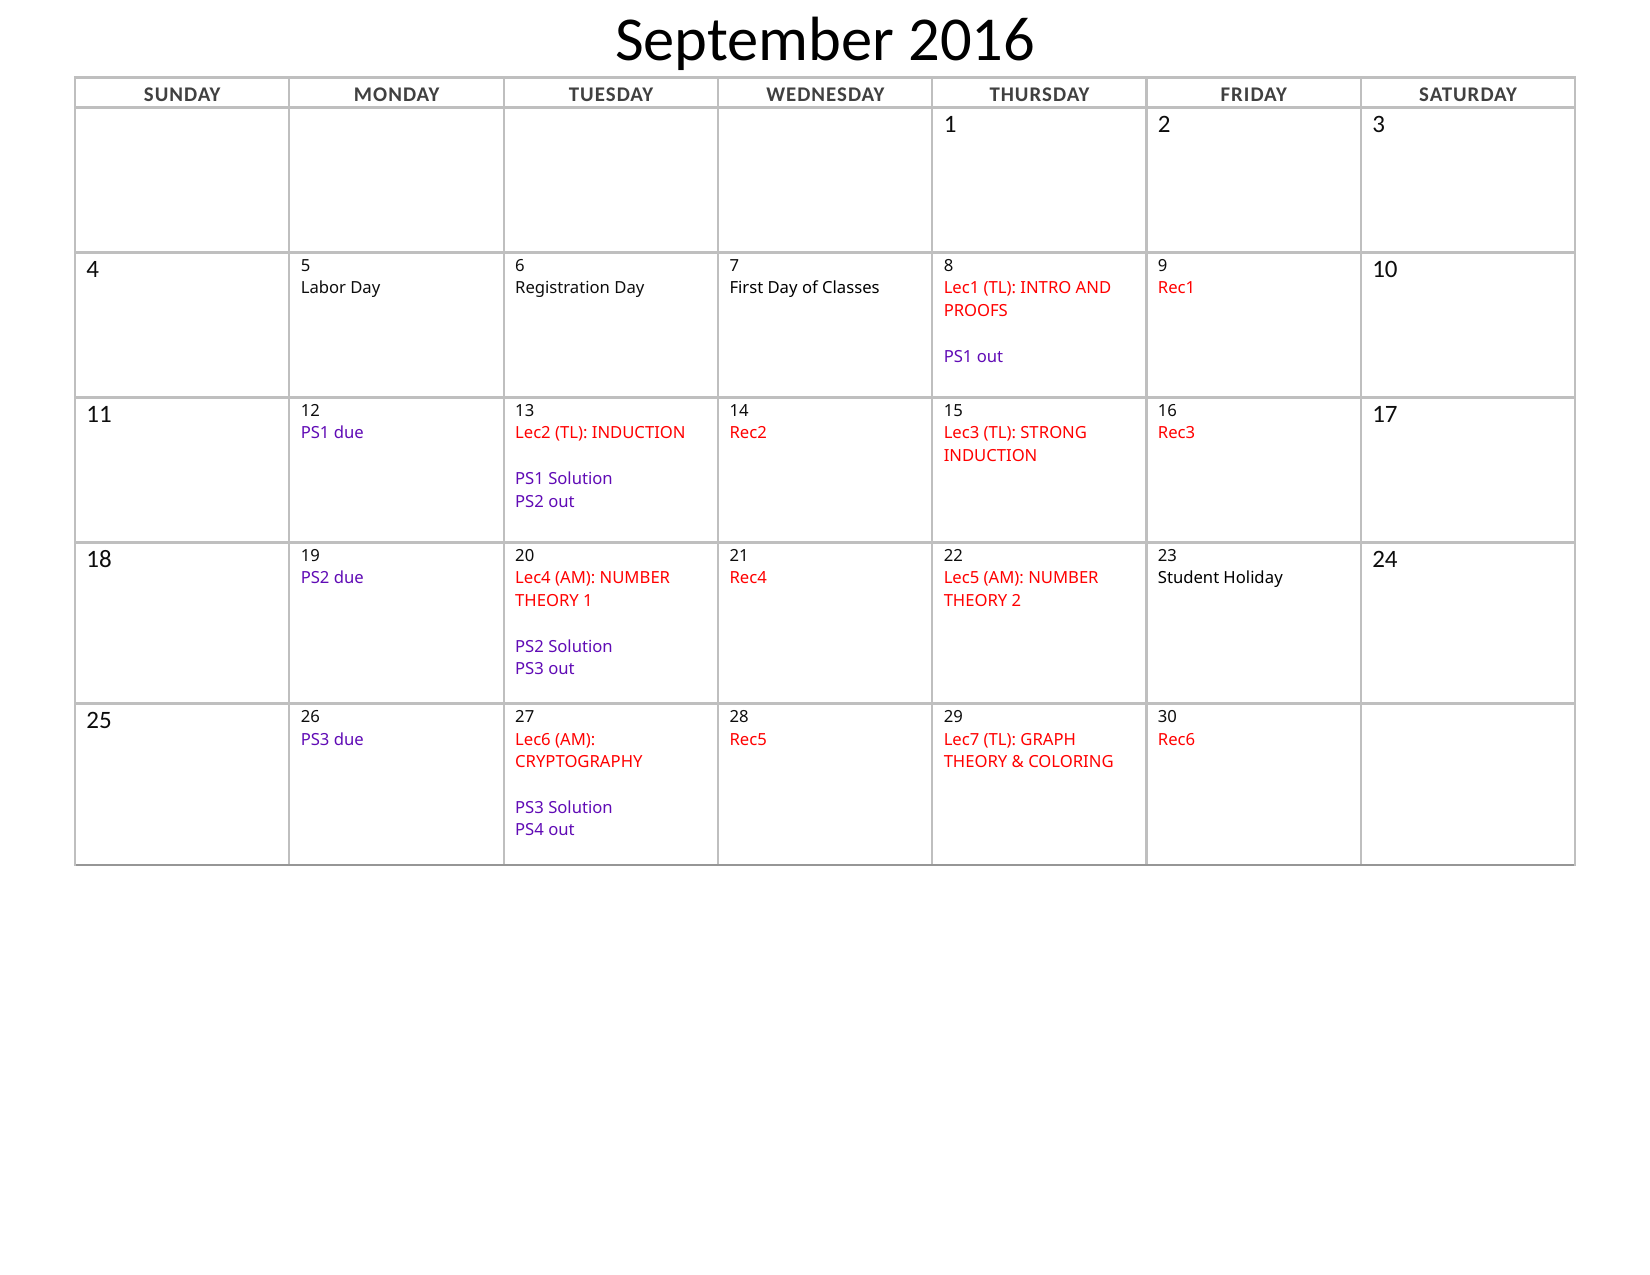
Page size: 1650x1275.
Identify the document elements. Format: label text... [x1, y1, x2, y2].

table_cell [1362, 705, 1574, 863]
table_cell 20 Lec4 (AM): NUMBER THEORY 1 PS2 Solution PS3 out [505, 544, 717, 702]
table_cell [505, 109, 717, 251]
table_cell 14 Rec2 [719, 399, 931, 541]
table_cell 25 [76, 705, 288, 863]
table_cell 13 Lec2 (TL): INDUCTION PS1 Solution PS2 out [505, 399, 717, 541]
table_cell 8 Lec1 (TL): INTRO AND PROOFS PS1 out [933, 254, 1145, 396]
table_cell 3 [1362, 109, 1574, 251]
table_cell 1 [933, 109, 1145, 251]
table_cell [76, 109, 288, 251]
table_cell 12 PS1 due [290, 399, 503, 541]
table_cell 7 First Day of Classes [719, 254, 931, 396]
table_cell 30 Rec6 [1148, 705, 1360, 863]
table_cell 24 [1362, 544, 1574, 702]
table_cell 27 Lec6 (AM): CRYPTOGRAPHY PS3 Solution PS4 out [505, 705, 717, 863]
table_cell 22 Lec5 (AM): NUMBER THEORY 2 [933, 544, 1145, 702]
table_cell 16 Rec3 [1148, 399, 1360, 541]
table_header Wednesday [719, 79, 931, 106]
table_header Tuesday [505, 79, 717, 106]
text September 2016 [75, 0, 1575, 76]
table_cell 18 [76, 544, 288, 702]
table_header Friday [1148, 79, 1360, 106]
table_cell 10 [1362, 254, 1574, 396]
table_cell 5 Labor Day [290, 254, 503, 396]
table_header Monday [290, 79, 503, 106]
table_cell 23 Student Holiday [1148, 544, 1360, 702]
table_cell 21 Rec4 [719, 544, 931, 702]
table_cell 9 Rec1 [1148, 254, 1360, 396]
table_cell 17 [1362, 399, 1574, 541]
table_cell 6 Registration Day [505, 254, 717, 396]
table_cell 2 [1148, 109, 1360, 251]
table_cell 11 [76, 399, 288, 541]
table_cell 28 Rec5 [719, 705, 931, 863]
table_cell [290, 109, 503, 251]
table_cell 29 Lec7 (TL): GRAPH THEORY & COLORING [933, 705, 1145, 863]
table_header Thursday [933, 79, 1145, 106]
table_cell [719, 109, 931, 251]
table_cell 4 [76, 254, 288, 396]
table_cell 15 Lec3 (TL): STRONG INDUCTION [933, 399, 1145, 541]
table_header Saturday [1362, 79, 1574, 106]
table_cell 19 PS2 due [290, 544, 503, 702]
table_header Sunday [76, 79, 288, 106]
table_cell 26 PS3 due [290, 705, 503, 863]
